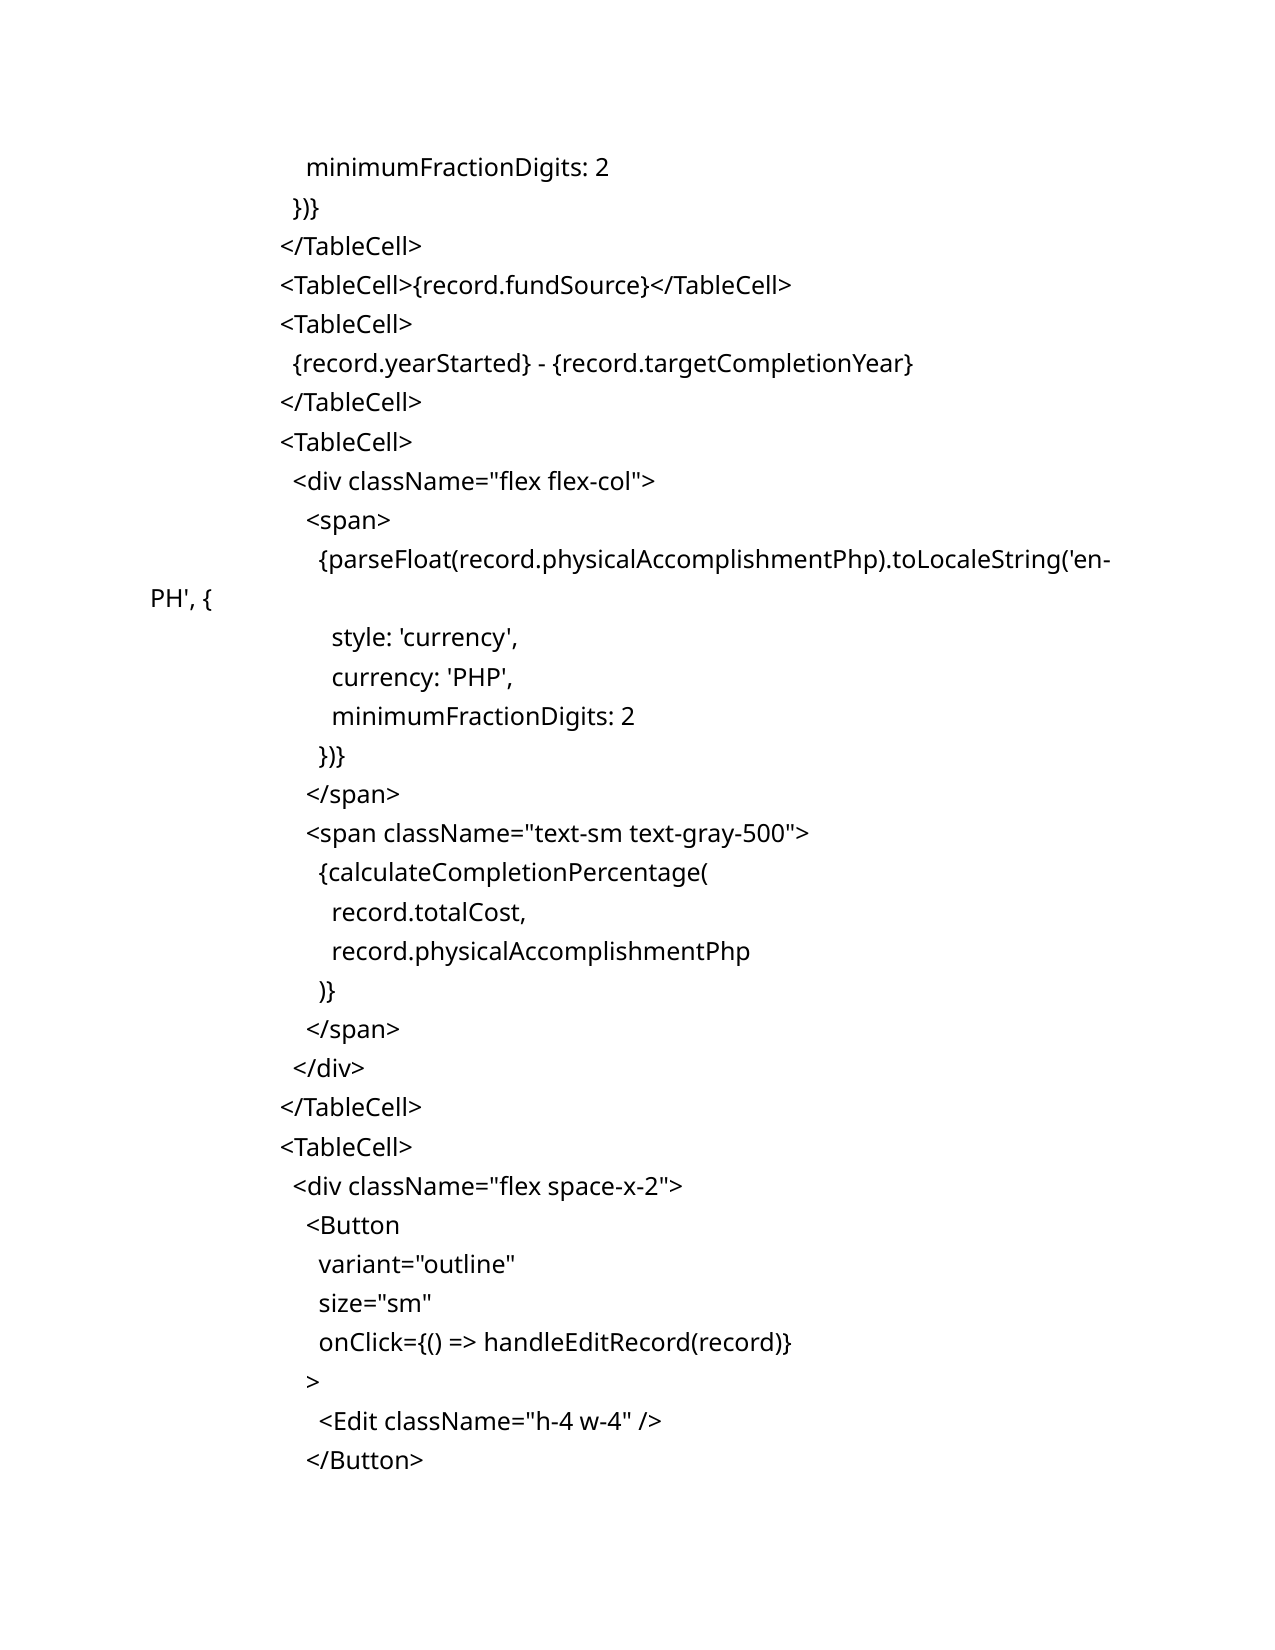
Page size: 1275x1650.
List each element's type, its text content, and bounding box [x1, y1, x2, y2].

text {parseFloat(record.physicalAccomplishmentPhp).toLocaleString('en-PH', { [150, 542, 1125, 615]
text <TableCell> [150, 1129, 1125, 1163]
text <TableCell> [150, 424, 1125, 458]
text </TableCell> [150, 228, 1125, 262]
text minimumFractionDigits: 2 [150, 150, 1125, 184]
text style: 'currency', [150, 620, 1125, 654]
text size="sm" [150, 1286, 1125, 1320]
text onClick={() => handleEditRecord(record)} [150, 1325, 1125, 1359]
text > [150, 1364, 1125, 1398]
text <Edit className="h-4 w-4" /> [150, 1403, 1125, 1437]
text <span> [150, 502, 1125, 537]
text {record.yearStarted} - {record.targetCompletionYear} [150, 346, 1125, 380]
text variant="outline" [150, 1247, 1125, 1281]
text <div className="flex space-x-2"> [150, 1168, 1125, 1202]
text })} [150, 189, 1125, 223]
text {calculateCompletionPercentage( [150, 855, 1125, 889]
text </div> [150, 1051, 1125, 1085]
text <TableCell> [150, 307, 1125, 341]
text record.physicalAccomplishmentPhp [150, 933, 1125, 967]
text <Button [150, 1207, 1125, 1242]
text </TableCell> [150, 385, 1125, 419]
text record.totalCost, [150, 894, 1125, 928]
text <TableCell>{record.fundSource}</TableCell> [150, 267, 1125, 302]
text <div className="flex flex-col"> [150, 463, 1125, 497]
text </Button> [150, 1442, 1125, 1477]
text </TableCell> [150, 1090, 1125, 1124]
text </span> [150, 1012, 1125, 1046]
text currency: 'PHP', [150, 659, 1125, 693]
text )} [150, 972, 1125, 1007]
text <span className="text-sm text-gray-500"> [150, 816, 1125, 850]
text minimumFractionDigits: 2 [150, 698, 1125, 732]
text })} [150, 737, 1125, 772]
text </span> [150, 777, 1125, 811]
